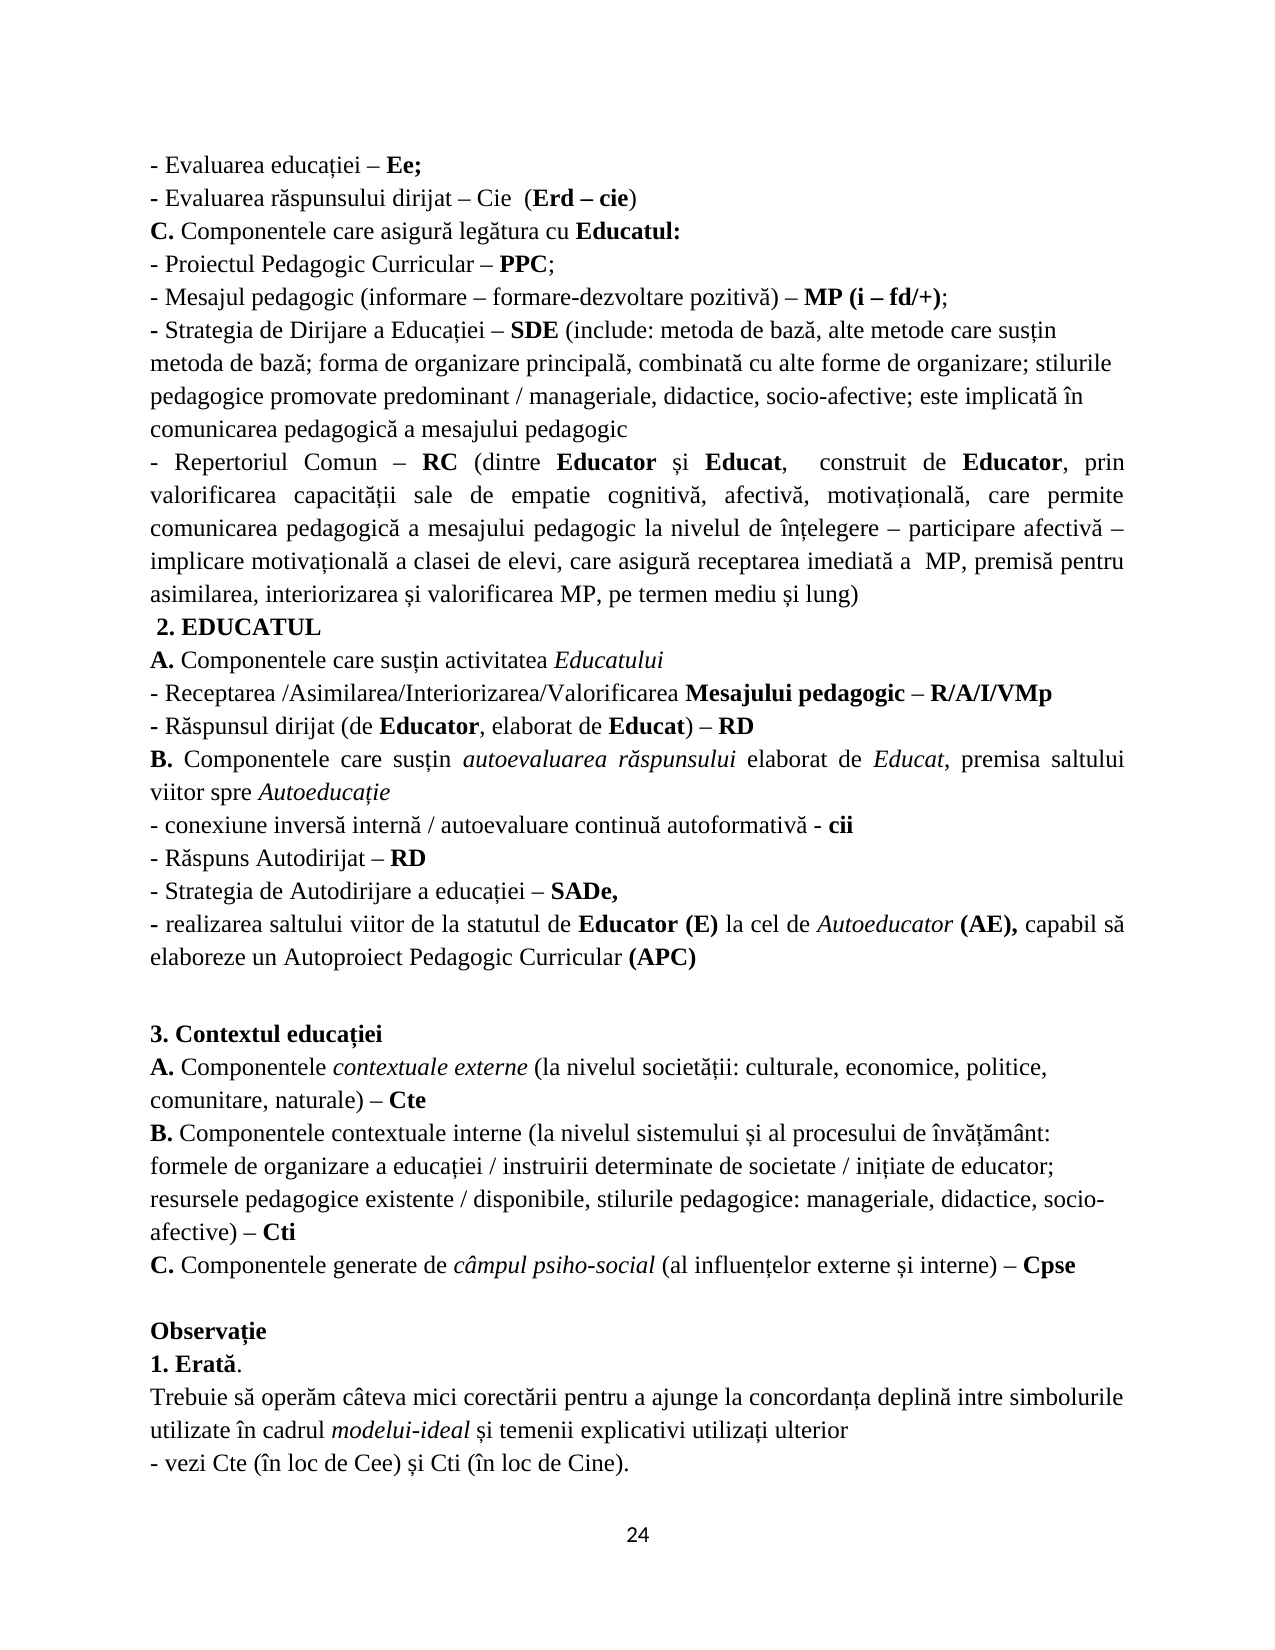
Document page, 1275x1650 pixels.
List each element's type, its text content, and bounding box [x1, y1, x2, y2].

text A. Componentele care susțin activitatea Educatului [150, 645, 1125, 674]
text C. Componentele generate de câmpul psiho-social (al influențelor externe și interne) – Cpse [150, 1250, 1125, 1278]
text A. Componentele contextuale externe (la nivelul societății: culturale, economice, politice, comunitare, naturale) – Cte [150, 1052, 1125, 1113]
text - Evaluarea răspunsului dirijat – Cie (Erd – cie) [150, 183, 1125, 212]
text - Receptarea /Asimilarea/Interiorizarea/Valorificarea Mesajului pedagogic – R/A/I/VMp [150, 678, 1125, 707]
text - realizarea saltului viitor de la statutul de Educator (E) la cel de Autoeducator (AE), capabil să elaboreze un Autoproiect Pedagogic Curricular (APC) [150, 909, 1125, 971]
text B. Componentele contextuale interne (la nivelul sistemului și al procesului de învățământ: formele de organizare a educației / instruirii determinate de societate / inițiate de educator; resursele pedagogice existente / disponibile, stilurile pedagogice: manageriale, didactice, socio-afective) – Cti [150, 1118, 1125, 1246]
text - Strategia de Dirijare a Educației – SDE (include: metoda de bază, alte metode care susțin metoda de bază; forma de organizare principală, combinată cu alte forme de organizare; stilurile pedagogice promovate predominant / manageriale, didactice, socio-afective; este implicată în comunicarea pedagogică a mesajului pedagogic [150, 315, 1125, 443]
text - Răspuns Autodirijat – RD [150, 843, 1125, 872]
text - Răspunsul dirijat (de Educator, elaborat de Educat) – RD [150, 711, 1125, 740]
text - Evaluarea educației – Ee; [150, 150, 1125, 179]
text 1. Erată. [150, 1349, 1125, 1378]
text - Strategia de Autodirijare a educației – SADe, [150, 876, 1125, 905]
text 2. EDUCATUL [150, 612, 1125, 641]
text C. Componentele care asigură legătura cu Educatul: [150, 216, 1125, 245]
text 3. Contextul educației [150, 1019, 1125, 1047]
text B. Componentele care susțin autoevaluarea răspunsului elaborat de Educat, premisa saltului viitor spre Autoeducație [150, 744, 1125, 806]
text - conexiune inversă internă / autoevaluare continuă autoformativă - cii [150, 810, 1125, 839]
text - vezi Cte (în loc de Cee) și Cti (în loc de Cine). [150, 1448, 1125, 1477]
text - Mesajul pedagogic (informare – formare-dezvoltare pozitivă) – MP (i – fd/+); [150, 282, 1125, 311]
text - Proiectul Pedagogic Curricular – PPC; [150, 249, 1125, 278]
text Observație [150, 1316, 1125, 1344]
text - Repertoriul Comun – RC (dintre Educator și Educat, construit de Educator, prin valorificarea capacității sale de empatie cognitivă, afectivă, motivațională, care permite comunicarea pedagogică a mesajului pedagogic la nivelul de înțelegere – participare afectivă – implicare motivațională a clasei de elevi, care asigură receptarea imediată a MP, premisă pentru asimilarea, interiorizarea și valorificarea MP, pe termen mediu și lung) [150, 447, 1125, 608]
text Trebuie să operăm câteva mici corectării pentru a ajunge la concordanța deplină intre simbolurile utilizate în cadrul modelui-ideal și temenii explicativi utilizați ulterior [150, 1382, 1125, 1444]
